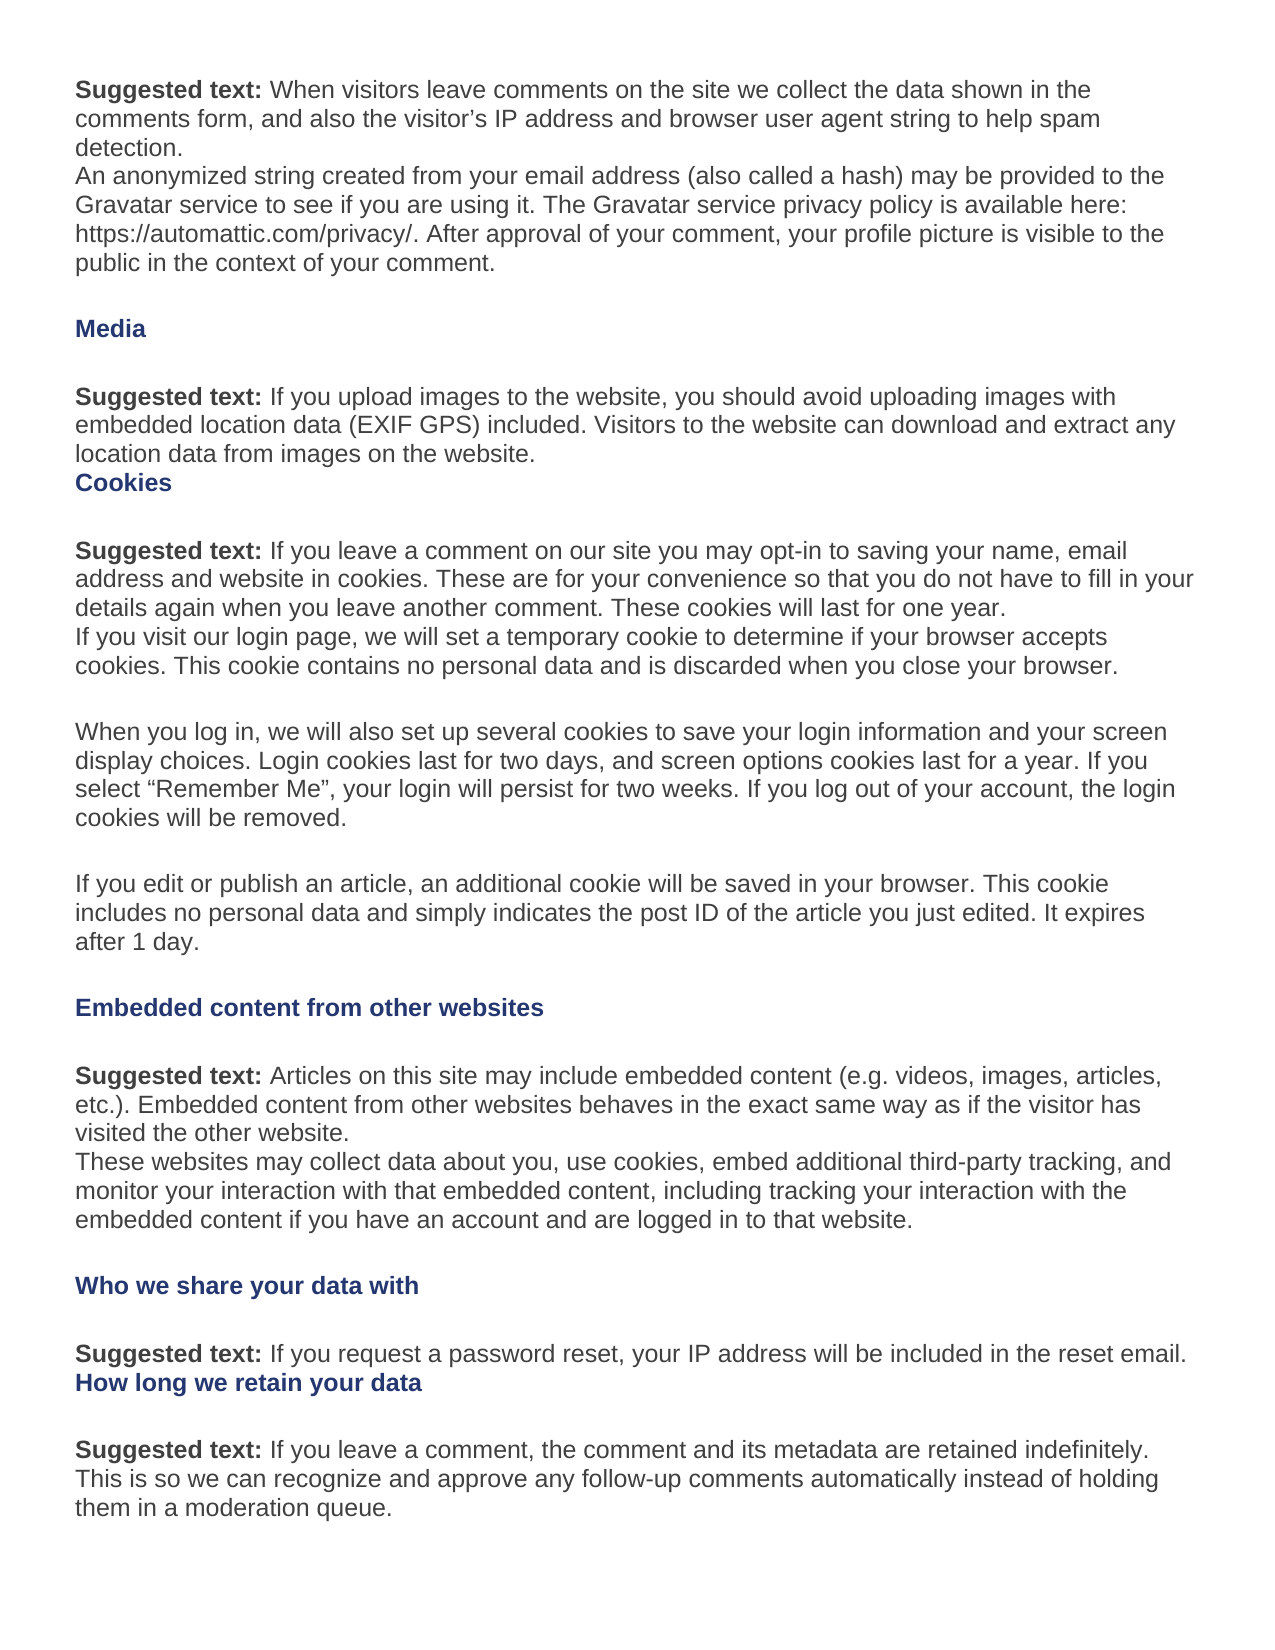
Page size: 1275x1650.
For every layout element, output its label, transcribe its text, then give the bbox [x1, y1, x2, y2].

text Suggested text: If you leave a comment on our site you may opt-in to saving your name, email address and website in cookies. These are for your convenience so that you do not have to fill in your details again when you leave another comment. These cookies will last for one year. [75, 536, 1200, 622]
text If you visit our login page, we will set a temporary cookie to determine if your browser accepts cookies. This cookie contains no personal data and is discarded when you close your browser. [75, 622, 1200, 679]
text Suggested text: If you leave a comment, the comment and its metadata are retained indefinitely. This is so we can recognize and approve any follow-up comments automatically instead of holding them in a moderation queue. [75, 1435, 1200, 1522]
text Suggested text: If you request a password reset, your IP address will be included in the reset email. [75, 1339, 1200, 1367]
text Who we share your data with [75, 1271, 1200, 1300]
text If you edit or publish an article, an additional cookie will be saved in your browser. This cookie includes no personal data and simply indicates the post ID of the article you just edited. It expires after 1 day. [75, 869, 1200, 956]
text How long we retain your data [75, 1367, 1200, 1396]
text Cookies [75, 468, 1200, 497]
text Suggested text: When visitors leave comments on the site we collect the data shown in the comments form, and also the visitor’s IP address and browser user agent string to help spam detection. [75, 75, 1200, 161]
text Embedded content from other websites [75, 993, 1200, 1022]
text An anonymized string created from your email address (also called a hash) may be provided to the Gravatar service to see if you are using it. The Gravatar service privacy policy is available here: https://automattic.com/privacy/. After approval of your comment, your profile picture is visible to the public in the context of your comment. [75, 161, 1200, 276]
text Suggested text: If you upload images to the website, you should avoid uploading images with embedded location data (EXIF GPS) included. Visitors to the website can download and extract any location data from images on the website. [75, 382, 1200, 468]
text These websites may collect data about you, use cookies, embed additional third-party tracking, and monitor your interaction with that embedded content, including tracking your interaction with the embedded content if you have an account and are logged in to that website. [75, 1147, 1200, 1233]
text Suggested text: Articles on this site may include embedded content (e.g. videos, images, articles, etc.). Embedded content from other websites behaves in the exact same way as if the visitor has visited the other website. [75, 1061, 1200, 1147]
text When you log in, we will also set up several cookies to save your login information and your screen display choices. Login cookies last for two days, and screen options cookies last for a year. If you select “Remember Me”, your login will persist for two weeks. If you log out of your account, the login cookies will be removed. [75, 717, 1200, 832]
text Media [75, 314, 1200, 342]
